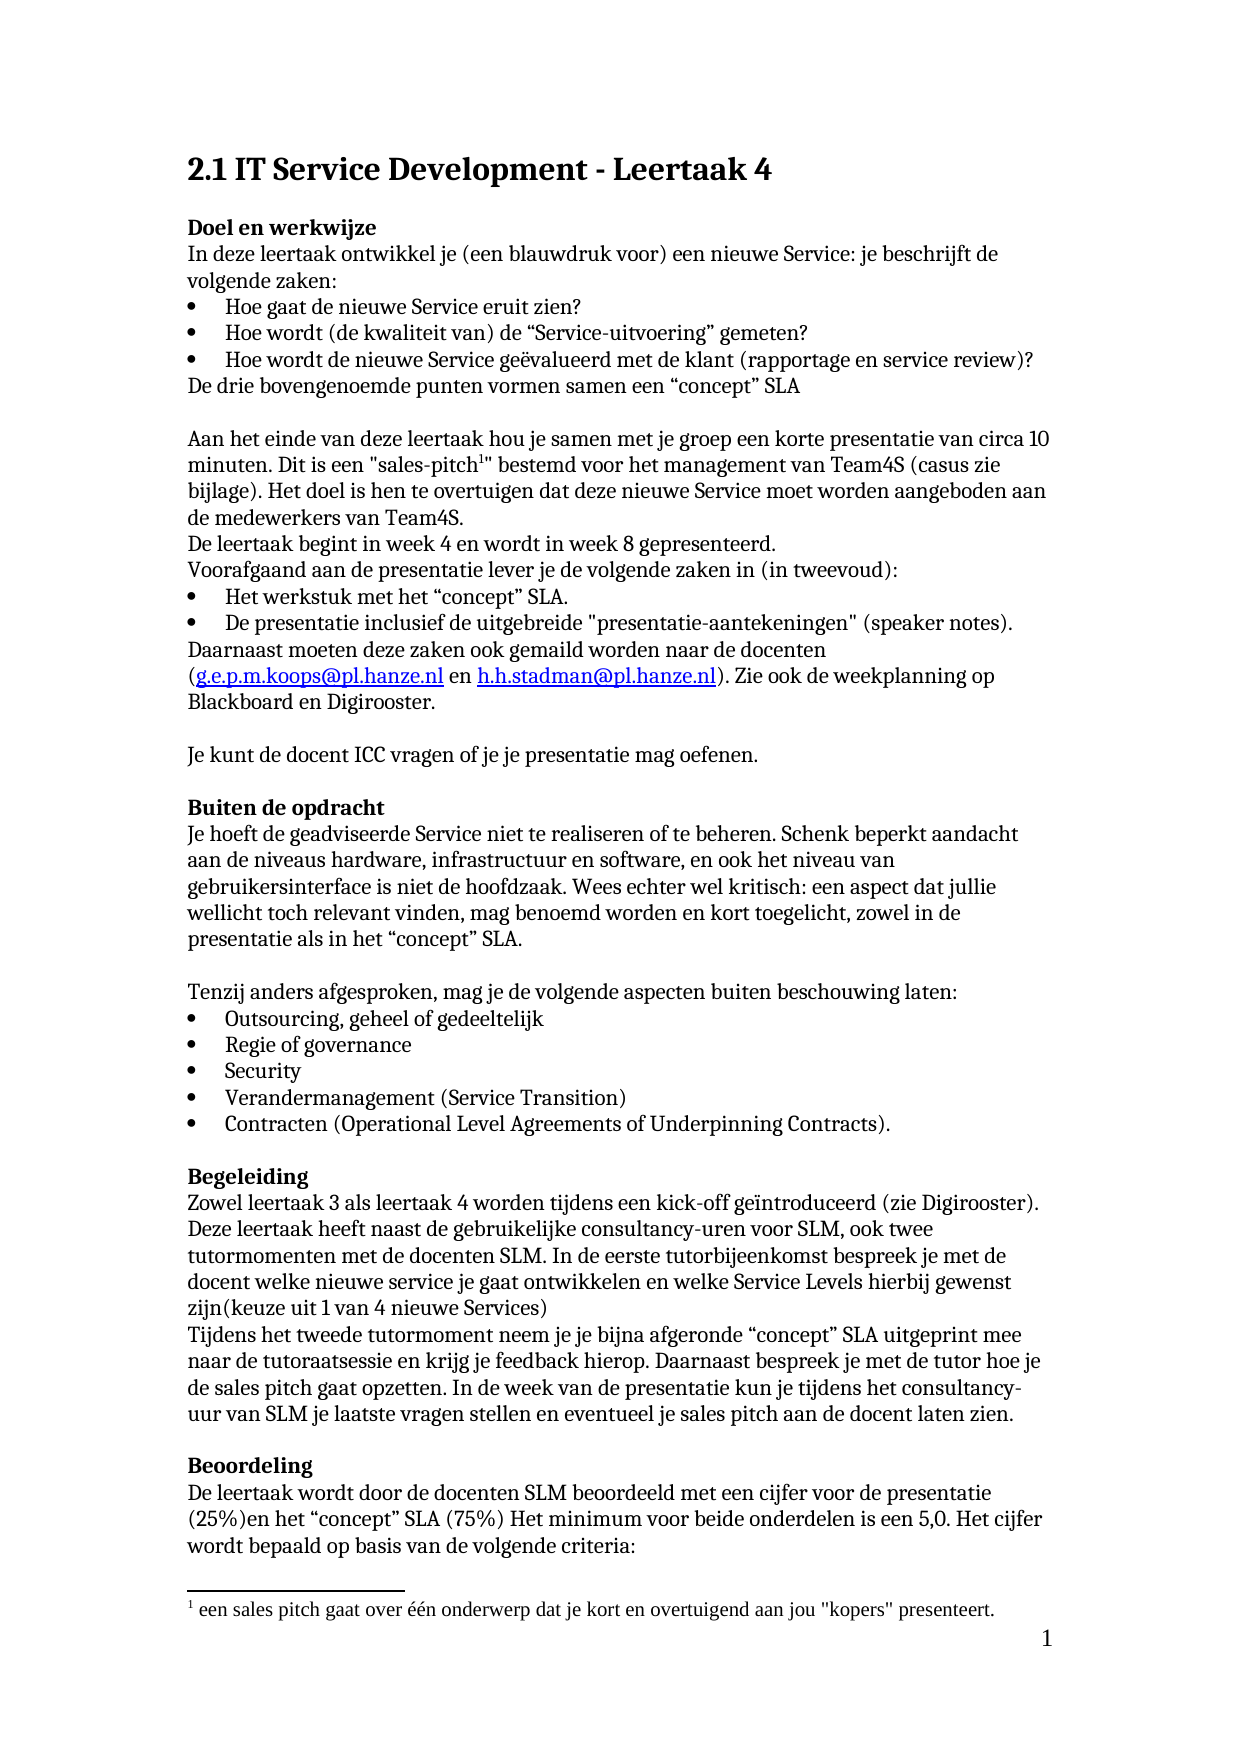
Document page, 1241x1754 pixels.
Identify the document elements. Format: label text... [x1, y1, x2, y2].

text Tenzij anders afgesproken, mag je de volgende aspecten buiten beschouwing laten: [187, 979, 1053, 1005]
text Buiten de opdracht [187, 794, 1053, 821]
text Daarnaast moeten deze zaken ook gemaild worden naar de docenten (g.e.p.m.koops@pl.hanze.nl en h.h.stadman@pl.hanze.nl). Zie ook de weekplanning op Blackboard en Digirooster. [187, 636, 1053, 715]
list Hoe wordt (de kwaliteit van) de “Service-uitvoering” gemeten? [187, 320, 1053, 346]
text Je kunt de docent ICC vragen of je je presentatie mag oefenen. [187, 742, 1053, 768]
text Begeleiding [187, 1163, 1053, 1190]
text Tijdens het tweede tutormoment neem je je bijna afgeronde “concept” SLA uitgeprint mee naar de tutoraatsessie en krijg je feedback hierop. Daarnaast bespreek je met de tutor hoe je de sales pitch gaat opzetten. In de week van de presentatie kun je tijdens het consultancy-uur van SLM je laatste vragen stellen en eventueel je sales pitch aan de docent laten zien. [187, 1322, 1053, 1427]
text De drie bovengenoemde punten vormen samen een “concept” SLA [187, 373, 1053, 399]
text Aan het einde van deze leertaak hou je samen met je groep een korte presentatie van circa 10 minuten. Dit is een "sales-pitch" bestemd voor het management van Team4S (casus zie bijlage). Het doel is hen te overtuigen dat deze nieuwe Service moet worden aangeboden aan de medewerkers van Team4S. [187, 426, 1053, 531]
text De leertaak wordt door de docenten SLM beoordeeld met een cijfer voor de presentatie (25%)en het “concept” SLA (75%) Het minimum voor beide onderdelen is een 5,0. Het cijfer wordt bepaald op basis van de volgende criteria: [187, 1480, 1053, 1559]
list Het werkstuk met het “concept” SLA. [187, 584, 1053, 610]
text De leertaak begint in week 4 en wordt in week 8 gepresenteerd. [187, 531, 1053, 557]
list Regie of governance [187, 1032, 1053, 1058]
list Contracten (Operational Level Agreements of Underpinning Contracts). [187, 1111, 1053, 1137]
text Je hoeft de geadviseerde Service niet te realiseren of te beheren. Schenk beperkt aandacht aan de niveaus hardware, infrastructuur en software, en ook het niveau van gebruikersinterface is niet de hoofdzaak. Wees echter wel kritisch: een aspect dat jullie wellicht toch relevant vinden, mag benoemd worden en kort toegelicht, zowel in de presentatie als in het “concept” SLA. [187, 821, 1053, 953]
text Doel en werkwijze [187, 215, 1053, 241]
list Security [187, 1058, 1053, 1084]
list Verandermanagement (Service Transition) [187, 1084, 1053, 1111]
text Voorafgaand aan de presentatie lever je de volgende zaken in (in tweevoud): [187, 557, 1053, 584]
list Outsourcing, geheel of gedeeltelijk [187, 1005, 1053, 1032]
text In deze leertaak ontwikkel je (een blauwdruk voor) een nieuwe Service: je beschrijft de volgende zaken: [187, 241, 1053, 294]
list Hoe wordt de nieuwe Service geëvalueerd met de klant (rapportage en service review)? [187, 346, 1053, 373]
list De presentatie inclusief de uitgebreide "presentatie-aantekeningen" (speaker notes). [187, 610, 1053, 636]
text Beoordeling [187, 1453, 1053, 1480]
text 2.1 IT Service Development - Leertaak 4 [187, 150, 1053, 188]
text Zowel leertaak 3 als leertaak 4 worden tijdens een kick-off geïntroduceerd (zie Digirooster). Deze leertaak heeft naast de gebruikelijke consultancy-uren voor SLM, ook twee tutormomenten met de docenten SLM. In de eerste tutorbijeenkomst bespreek je met de docent welke nieuwe service je gaat ontwikkelen en welke Service Levels hierbij gewenst zijn(keuze uit 1 van 4 nieuwe Services) [187, 1190, 1053, 1322]
list Hoe gaat de nieuwe Service eruit zien? [187, 294, 1053, 320]
